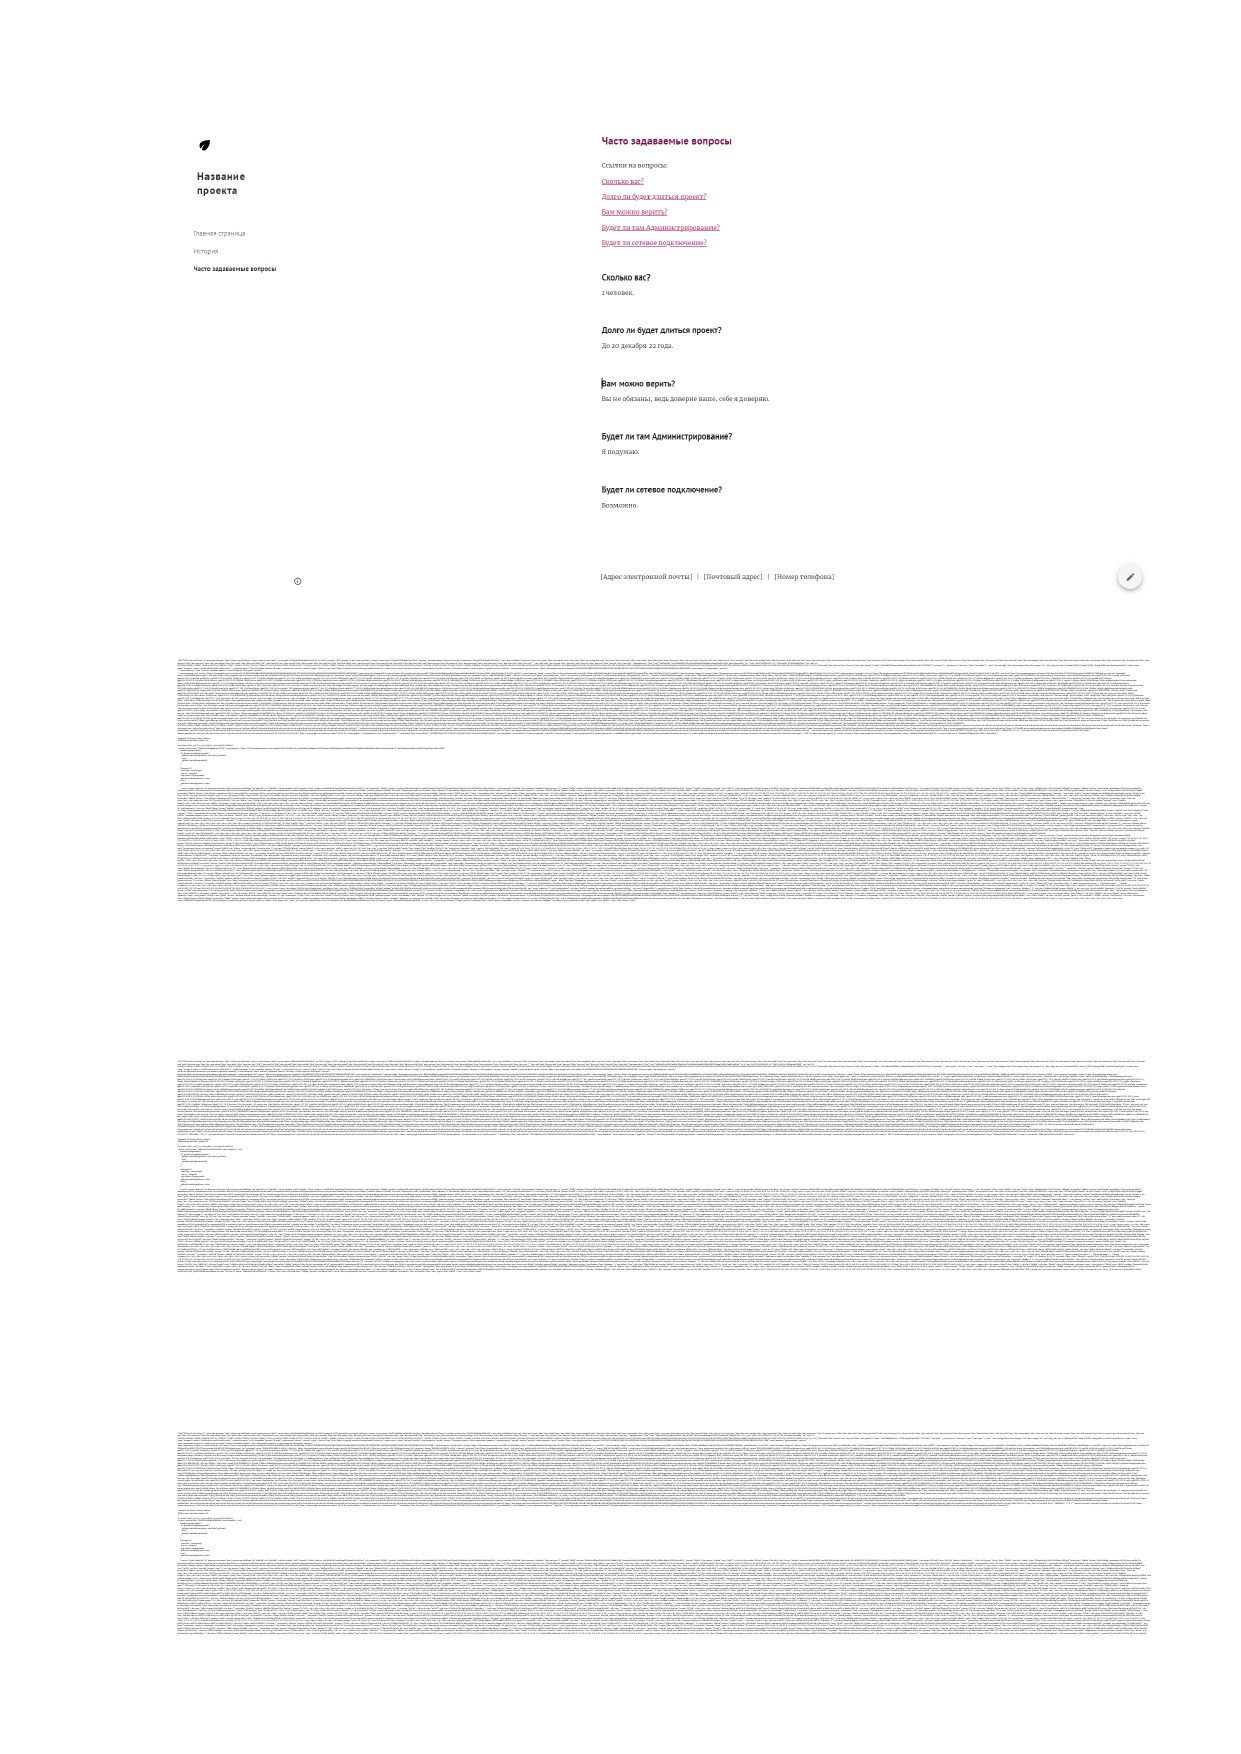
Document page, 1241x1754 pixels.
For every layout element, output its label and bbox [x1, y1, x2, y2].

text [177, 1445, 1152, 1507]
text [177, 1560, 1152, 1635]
picture [177, 118, 1152, 595]
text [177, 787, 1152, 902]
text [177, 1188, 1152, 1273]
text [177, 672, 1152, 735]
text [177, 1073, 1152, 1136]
